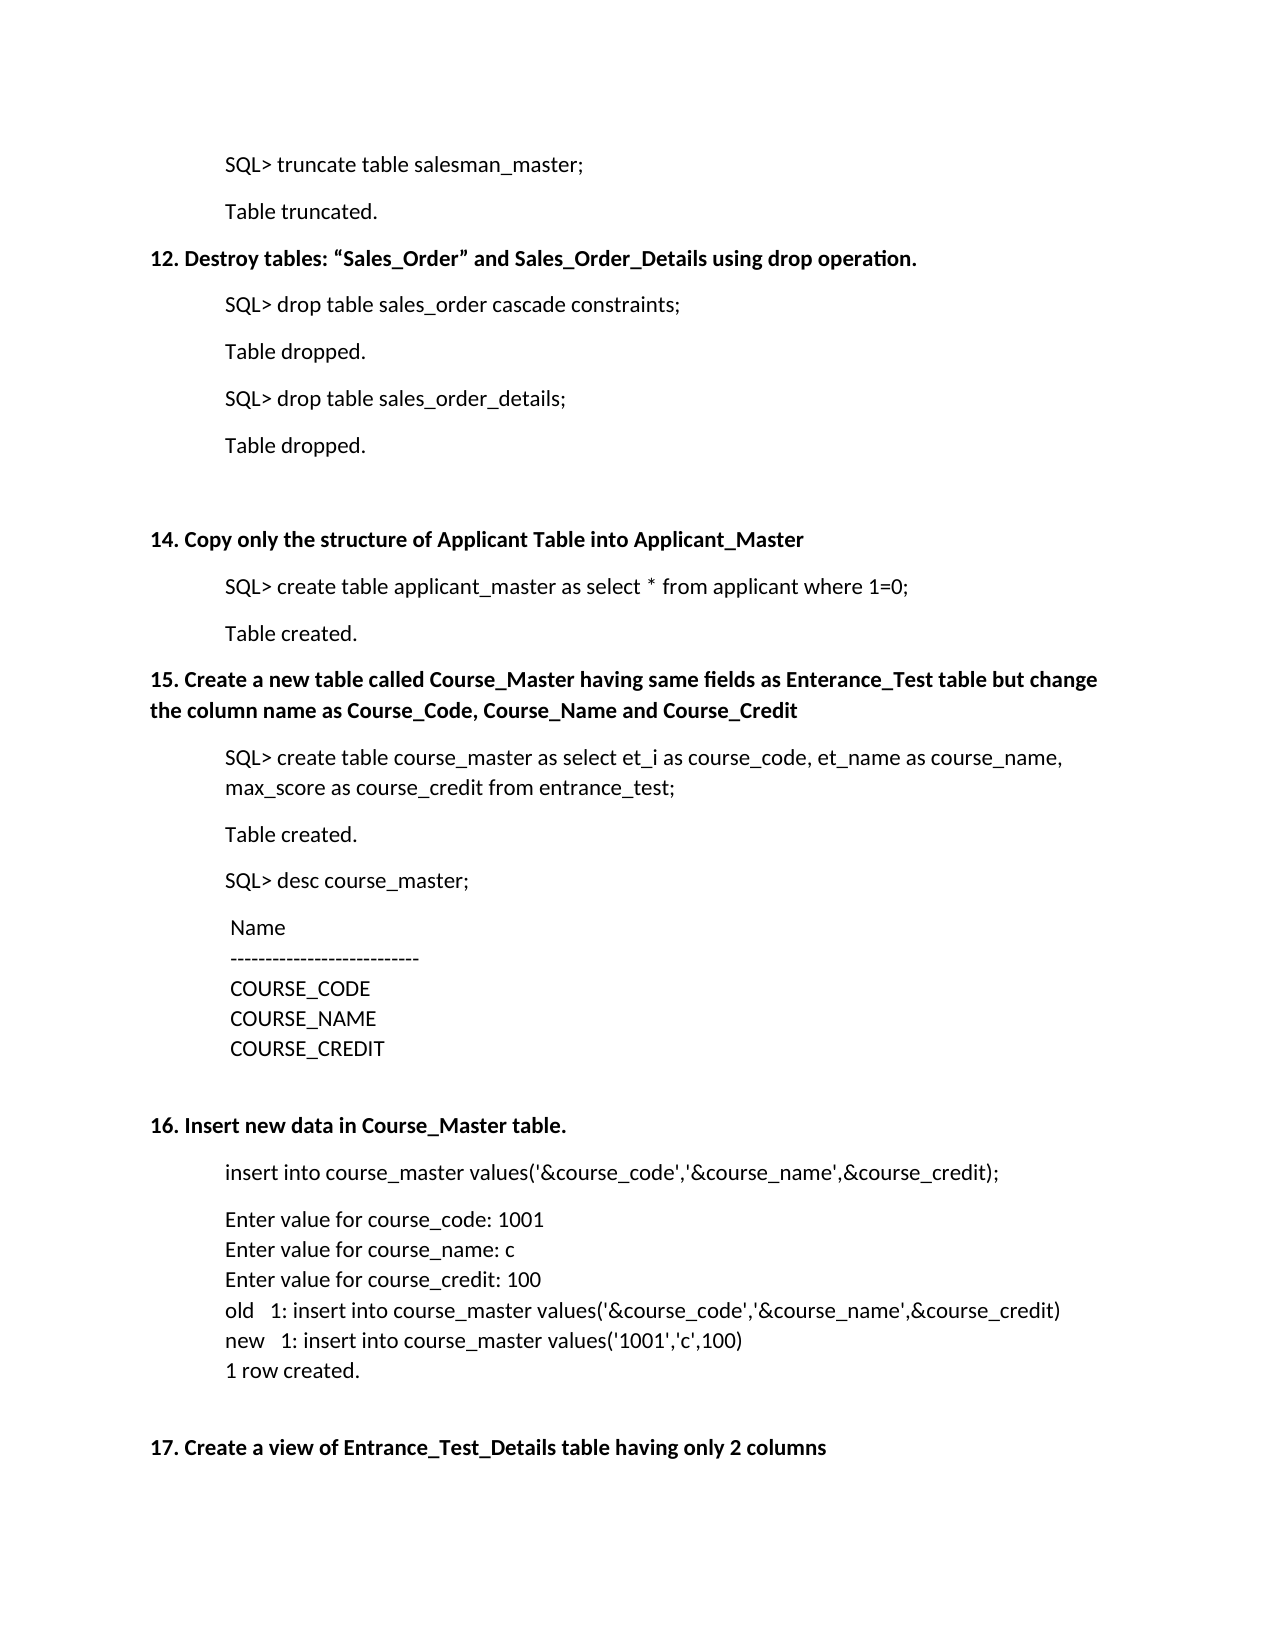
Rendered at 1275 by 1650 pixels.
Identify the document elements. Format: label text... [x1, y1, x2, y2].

text 15. Create a new table called Course_Master having same fields as Enterance_Test table but change the column name as Course_Code, Course_Name and Course_Credit [150, 666, 1125, 724]
text 17. Create a view of Entrance_Test_Details table having only 2 columns [150, 1433, 1125, 1461]
text 1 row created. [150, 1356, 1125, 1384]
text COURSE_CREDIT [150, 1034, 1125, 1062]
text Table dropped. [150, 431, 1125, 459]
text 16. Insert new data in Course_Master table. [150, 1111, 1125, 1139]
text Enter value for course_code: 1001 [150, 1205, 1125, 1233]
text old 1: insert into course_master values('&course_code','&course_name',&course_credit) [150, 1296, 1125, 1324]
text SQL> desc course_master; [150, 867, 1125, 895]
text 12. Destroy tables: “Sales_Order” and Sales_Order_Details using drop operation. [150, 244, 1125, 272]
text SQL> create table course_master as select et_i as course_code, et_name as course_name, max_score as course_credit from entrance_test; [225, 743, 1125, 801]
text Name [150, 913, 1125, 942]
text Enter value for course_credit: 100 [150, 1266, 1125, 1294]
text --------------------------- [150, 944, 1125, 972]
text SQL> drop table sales_order cascade constraints; [150, 291, 1125, 319]
text COURSE_NAME [150, 1004, 1125, 1032]
text Table dropped. [150, 337, 1125, 366]
text COURSE_CODE [150, 974, 1125, 1002]
text SQL> create table applicant_master as select * from applicant where 1=0; [150, 572, 1125, 600]
text SQL> truncate table salesman_master; [187, 150, 1125, 178]
text insert into course_master values('&course_code','&course_name',&course_credit); [150, 1158, 1125, 1186]
text Enter value for course_name: c [150, 1235, 1125, 1263]
text Table created. [150, 820, 1125, 848]
text new 1: insert into course_master values('1001','c',100) [150, 1326, 1125, 1354]
text Table truncated. [187, 197, 1125, 225]
text SQL> drop table sales_order_details; [150, 384, 1125, 412]
text 14. Copy only the structure of Applicant Table into Applicant_Master [150, 525, 1125, 553]
text Table created. [150, 619, 1125, 647]
